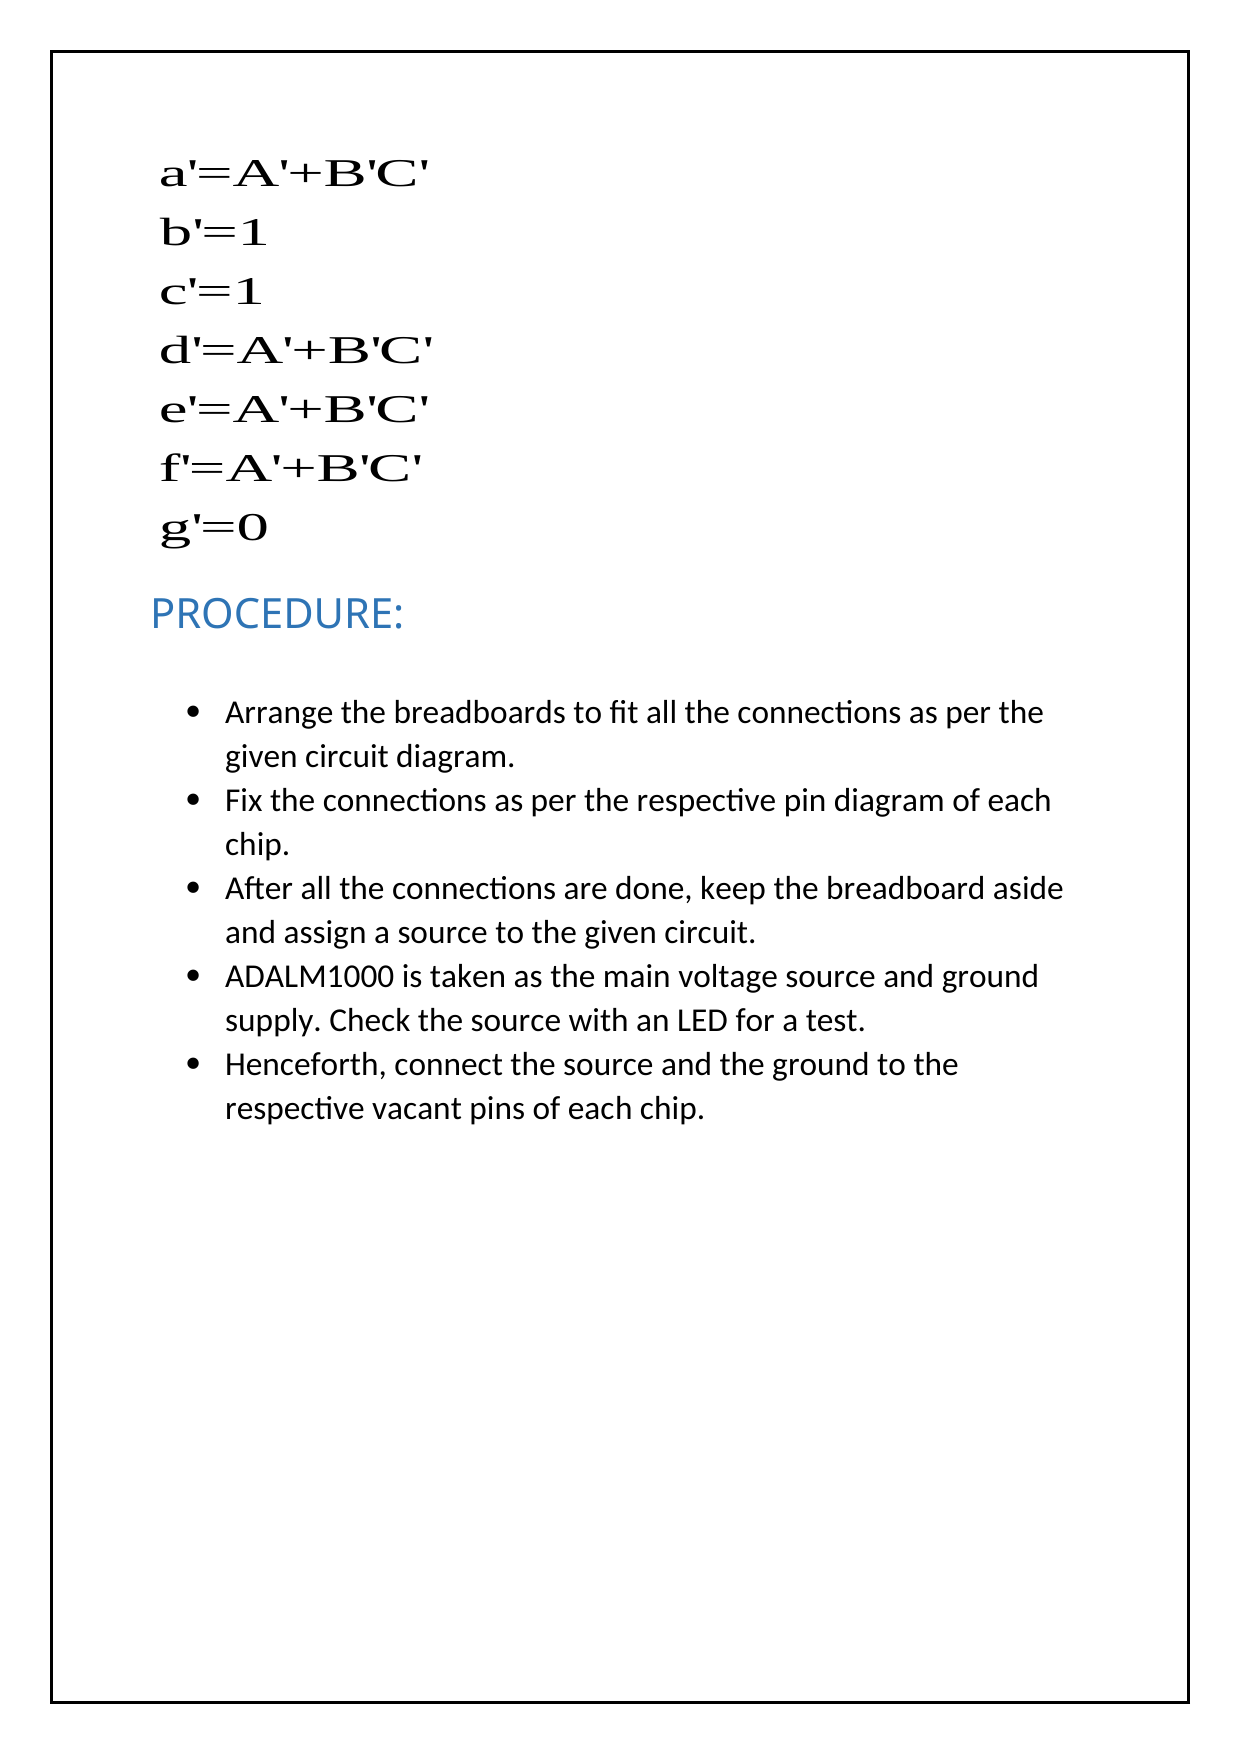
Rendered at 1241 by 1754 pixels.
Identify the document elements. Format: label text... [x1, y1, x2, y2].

list After all the connections are done, keep the breadboard aside and assign a source to the given circuit. [187, 867, 1090, 952]
list Fix the connections as per the respective pin diagram of each chip. [187, 779, 1090, 864]
list ADALM1000 is taken as the main voltage source and ground supply. Check the source with an LED for a test. [187, 955, 1090, 1040]
list Henceforth, connect the source and the ground to the respective vacant pins of each chip. [187, 1043, 1090, 1128]
subtitle PROCEDURE: [150, 583, 1090, 640]
list Arrange the breadboards to fit all the connections as per the given circuit diagram. [187, 692, 1090, 776]
